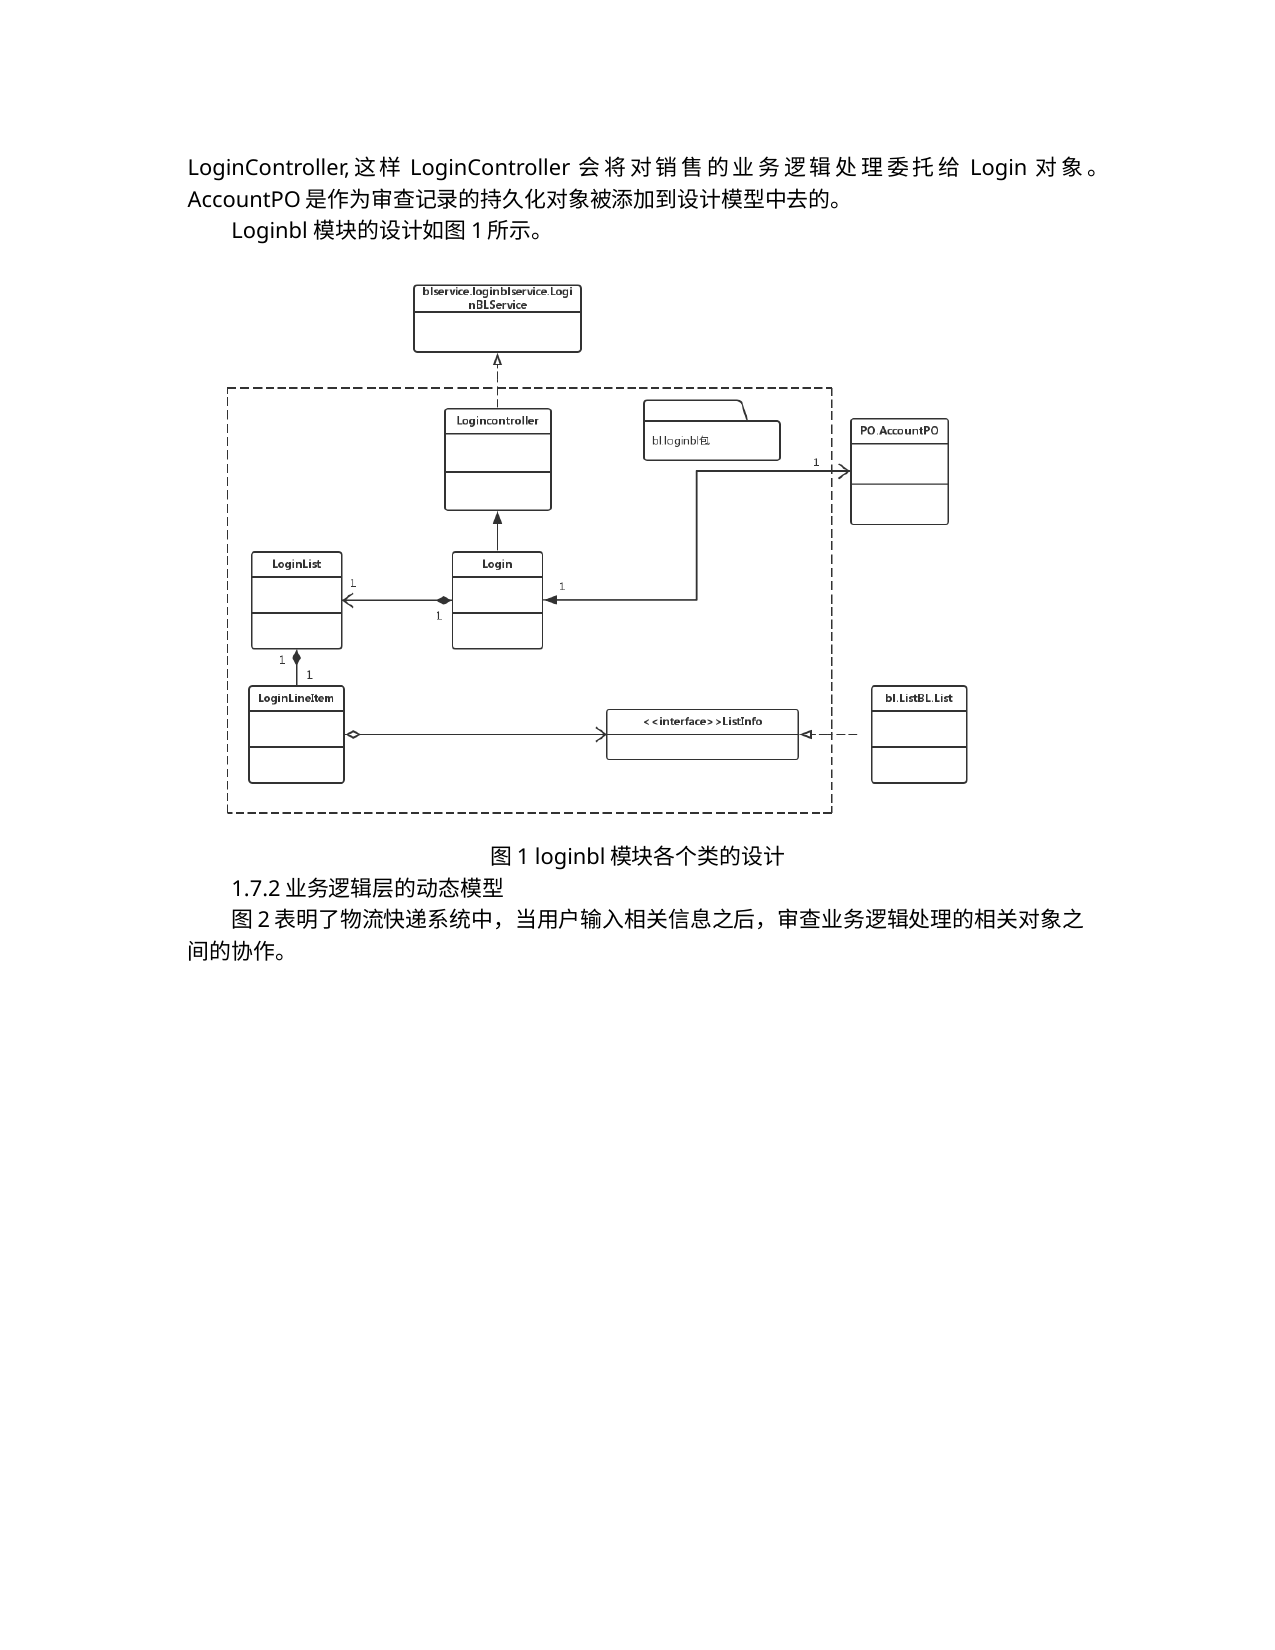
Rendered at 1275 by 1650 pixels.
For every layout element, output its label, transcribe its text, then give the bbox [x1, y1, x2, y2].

text 1.7.2业务逻辑层的动态模型 [187, 871, 1087, 902]
picture [187, 245, 993, 839]
text 图2表明了物流快递系统中，当用户输入相关信息之后，审查业务逻辑处理的相关对象之间的协作。 [187, 902, 1087, 966]
text Loginbl 模块的设计如图1所示。 [187, 213, 1087, 245]
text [187, 150, 1087, 213]
text 图1 loginbl模块各个类的设计 [187, 839, 1087, 871]
